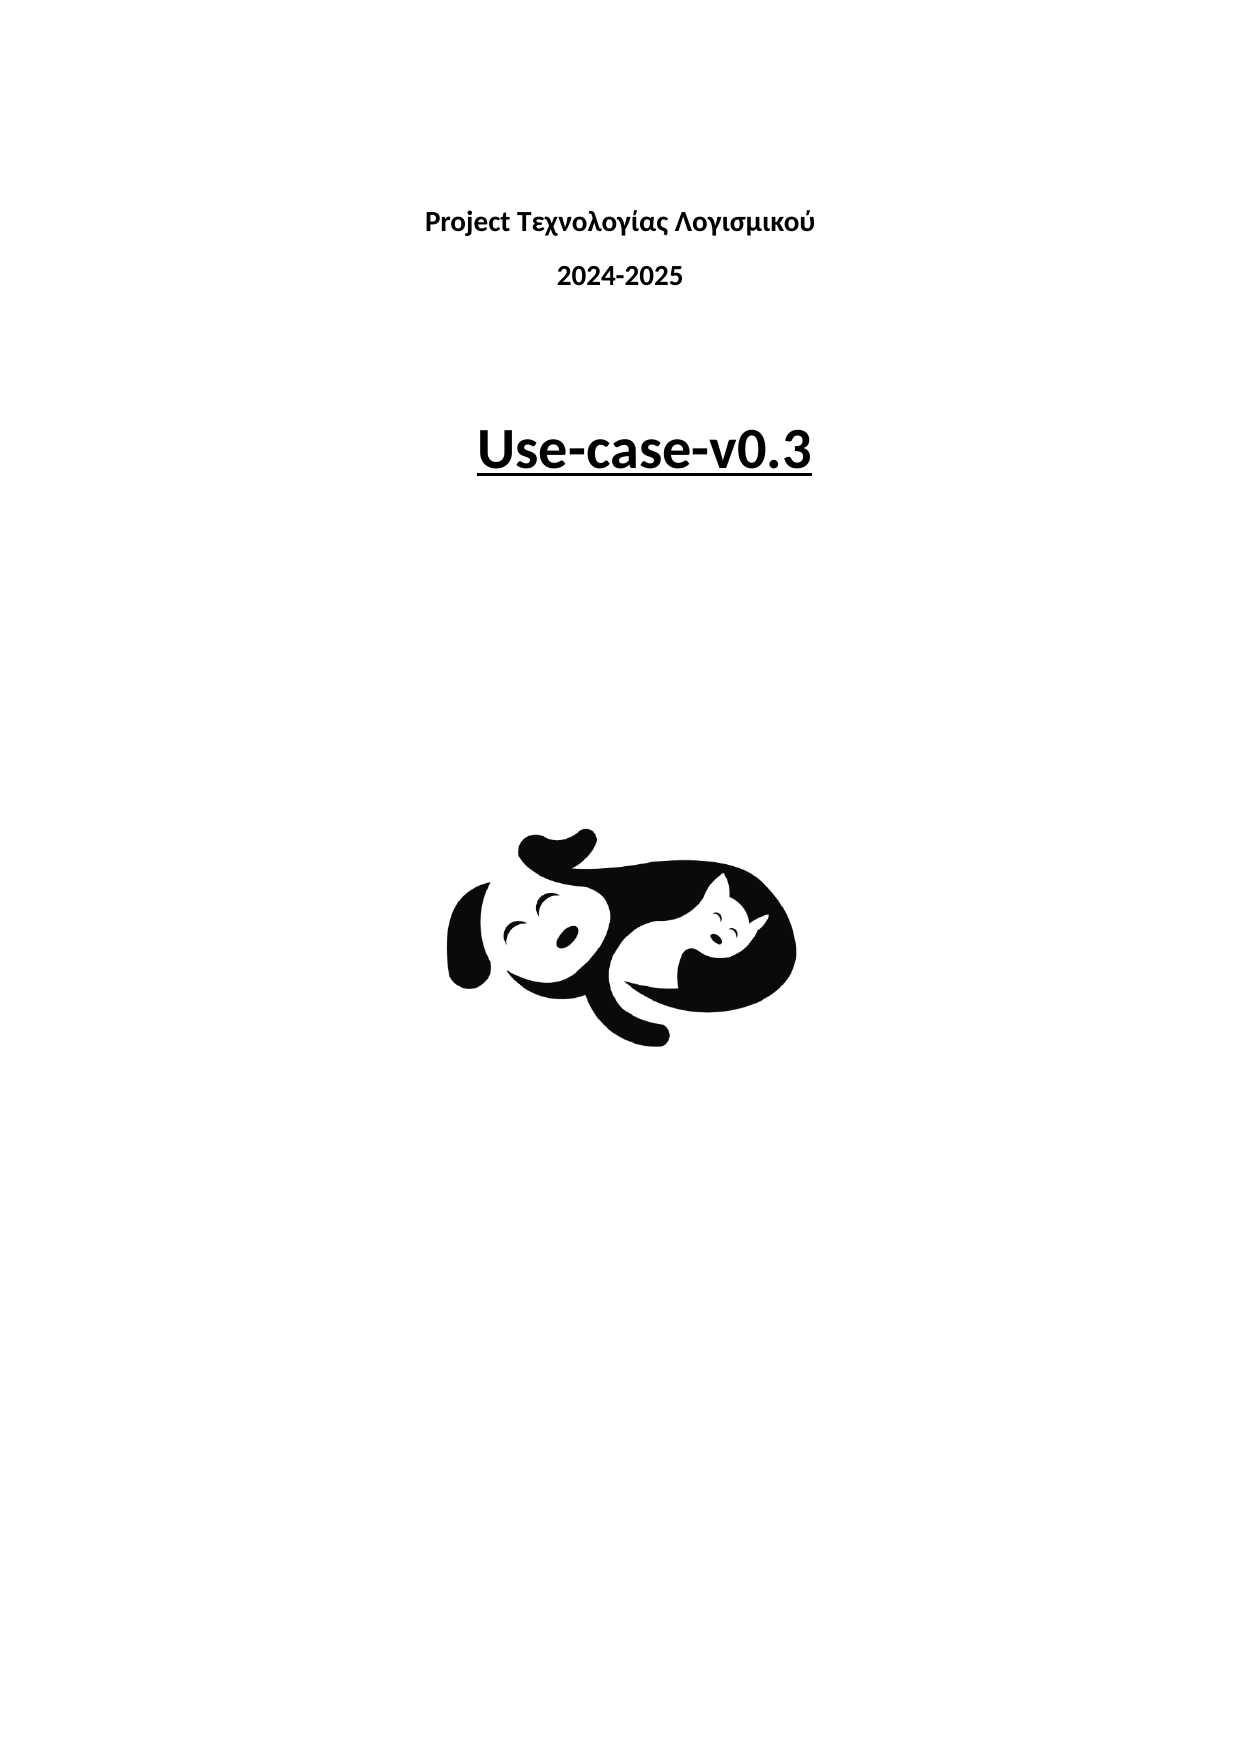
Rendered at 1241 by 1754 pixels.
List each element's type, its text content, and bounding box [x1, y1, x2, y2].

text Project Τεχνολογίας Λογισμικού [187, 203, 1053, 239]
text 2024-2025 [187, 257, 1053, 292]
text Use-case-v0.3 [187, 412, 1053, 483]
picture [320, 637, 920, 1238]
